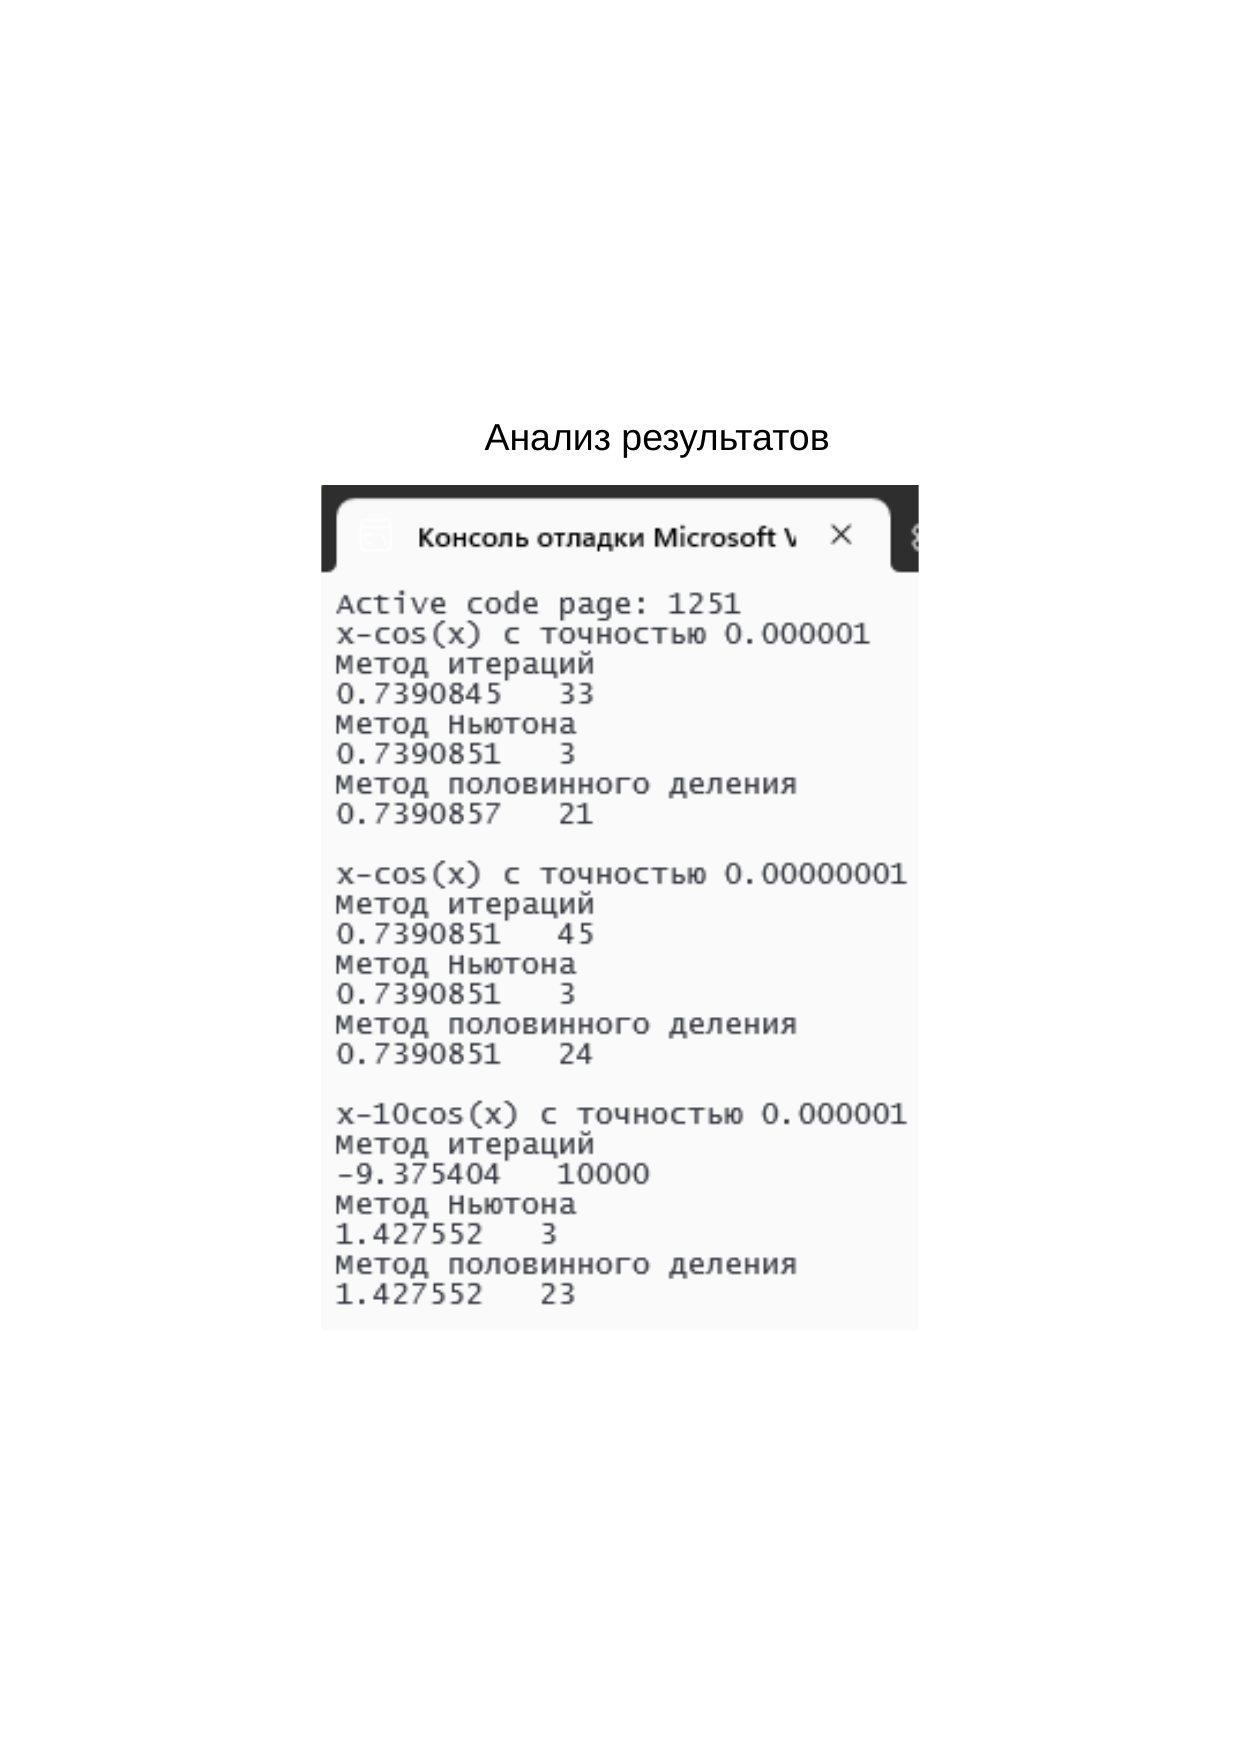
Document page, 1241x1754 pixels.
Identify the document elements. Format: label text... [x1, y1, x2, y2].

picture [321, 485, 919, 1330]
text Анализ результатов [118, 415, 1122, 458]
